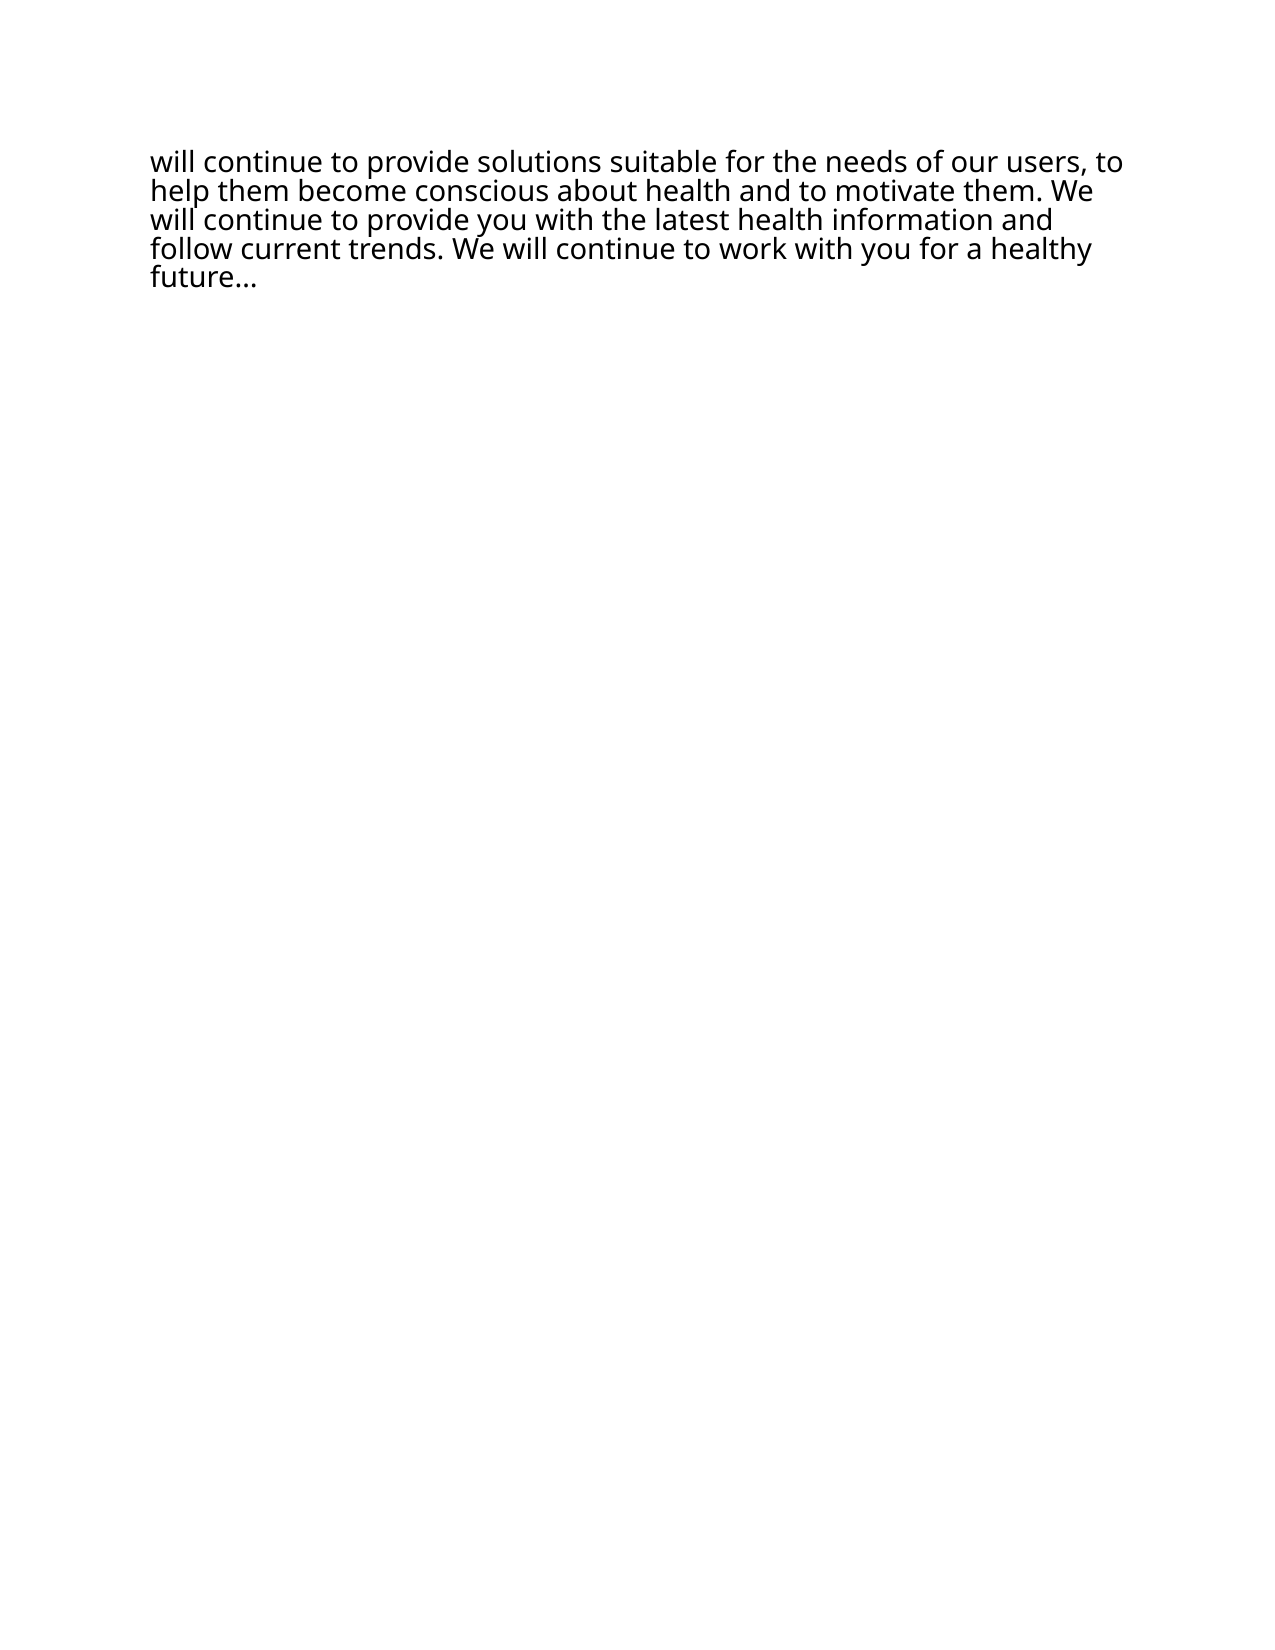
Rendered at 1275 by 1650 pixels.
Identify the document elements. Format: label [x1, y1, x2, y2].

text [150, 150, 1125, 294]
